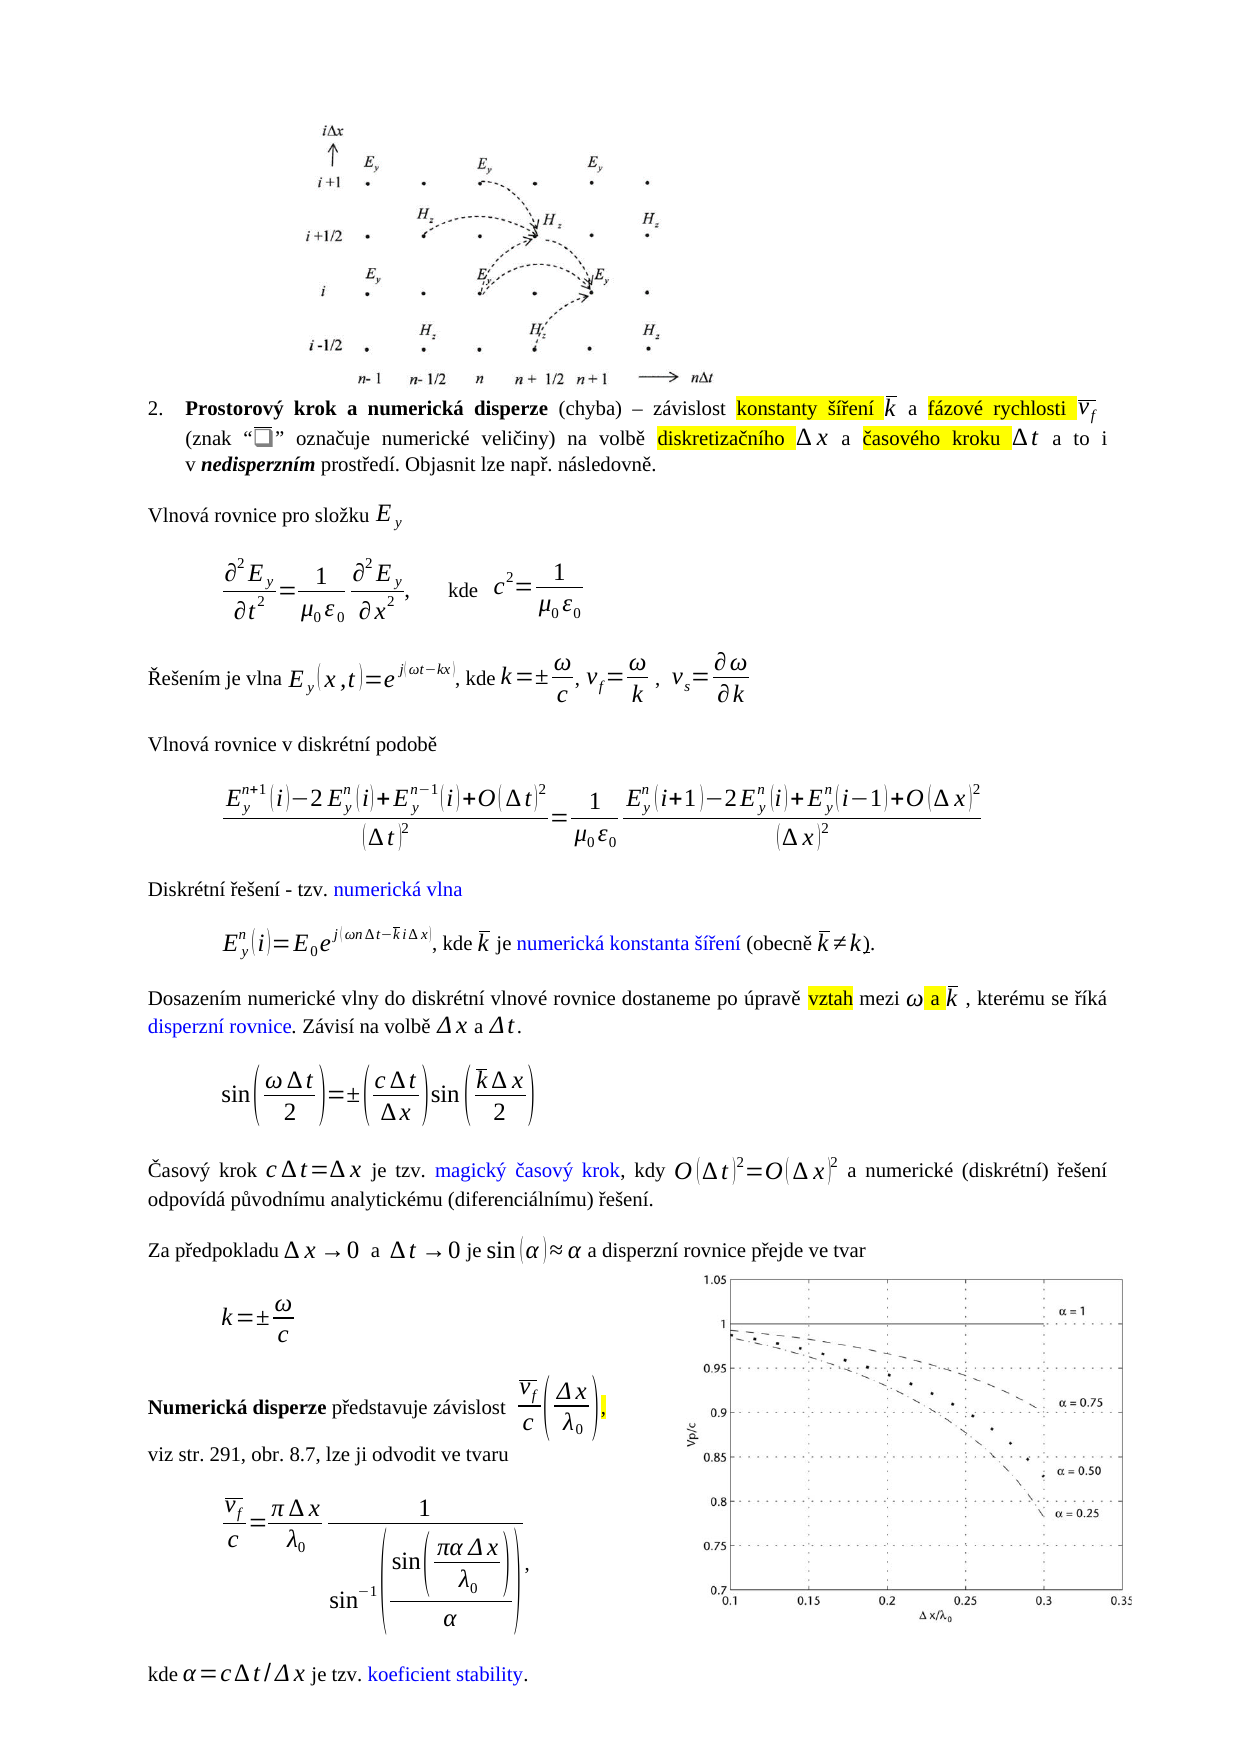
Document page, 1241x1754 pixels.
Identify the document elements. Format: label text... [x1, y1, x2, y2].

text , kde [221, 555, 1107, 625]
text viz str. 291, obr. 8.7, lze ji odvodit ve tvaru [148, 1442, 686, 1466]
text , kde je numerická konstanta šíření (obecně ). [221, 925, 1107, 961]
picture [295, 118, 715, 393]
list Prostorový krok a numerická disperze (chyba) – závislost konstanty šíření a fázové rychlosti (znak “” označuje numerické veličiny) na volbě diskretizačního a časového kroku a to i v nedisperzním prostředí. Objasnit lze např. následovně. [148, 392, 1107, 476]
text Řešením je vlna , kde , , [148, 649, 1107, 708]
text Numerická disperze představuje závislost , [148, 1372, 686, 1442]
text Vlnová rovnice pro složku [148, 499, 1107, 531]
text Vlnová rovnice v diskrétní podobě [148, 732, 1107, 756]
text , [221, 1490, 1107, 1636]
text Dosazením numerické vlny do diskrétní vlnové rovnice dostaneme po úpravě vztah mezi a , kterému se říká disperzní rovnice. Závisí na volbě a . [148, 984, 1107, 1040]
text Časový krok je tzv. magický časový krok, kdy a numerické (diskrétní) řešení odpovídá původnímu analytickému (diferenciálnímu) řešení. [148, 1153, 1107, 1211]
text kde je tzv. koeficient stability. [148, 1660, 1107, 1688]
text Za předpokladu a je a disperzní rovnice přejde ve tvar [148, 1235, 1107, 1265]
text Diskrétní řešení - tzv. numerická vlna [148, 877, 1107, 901]
